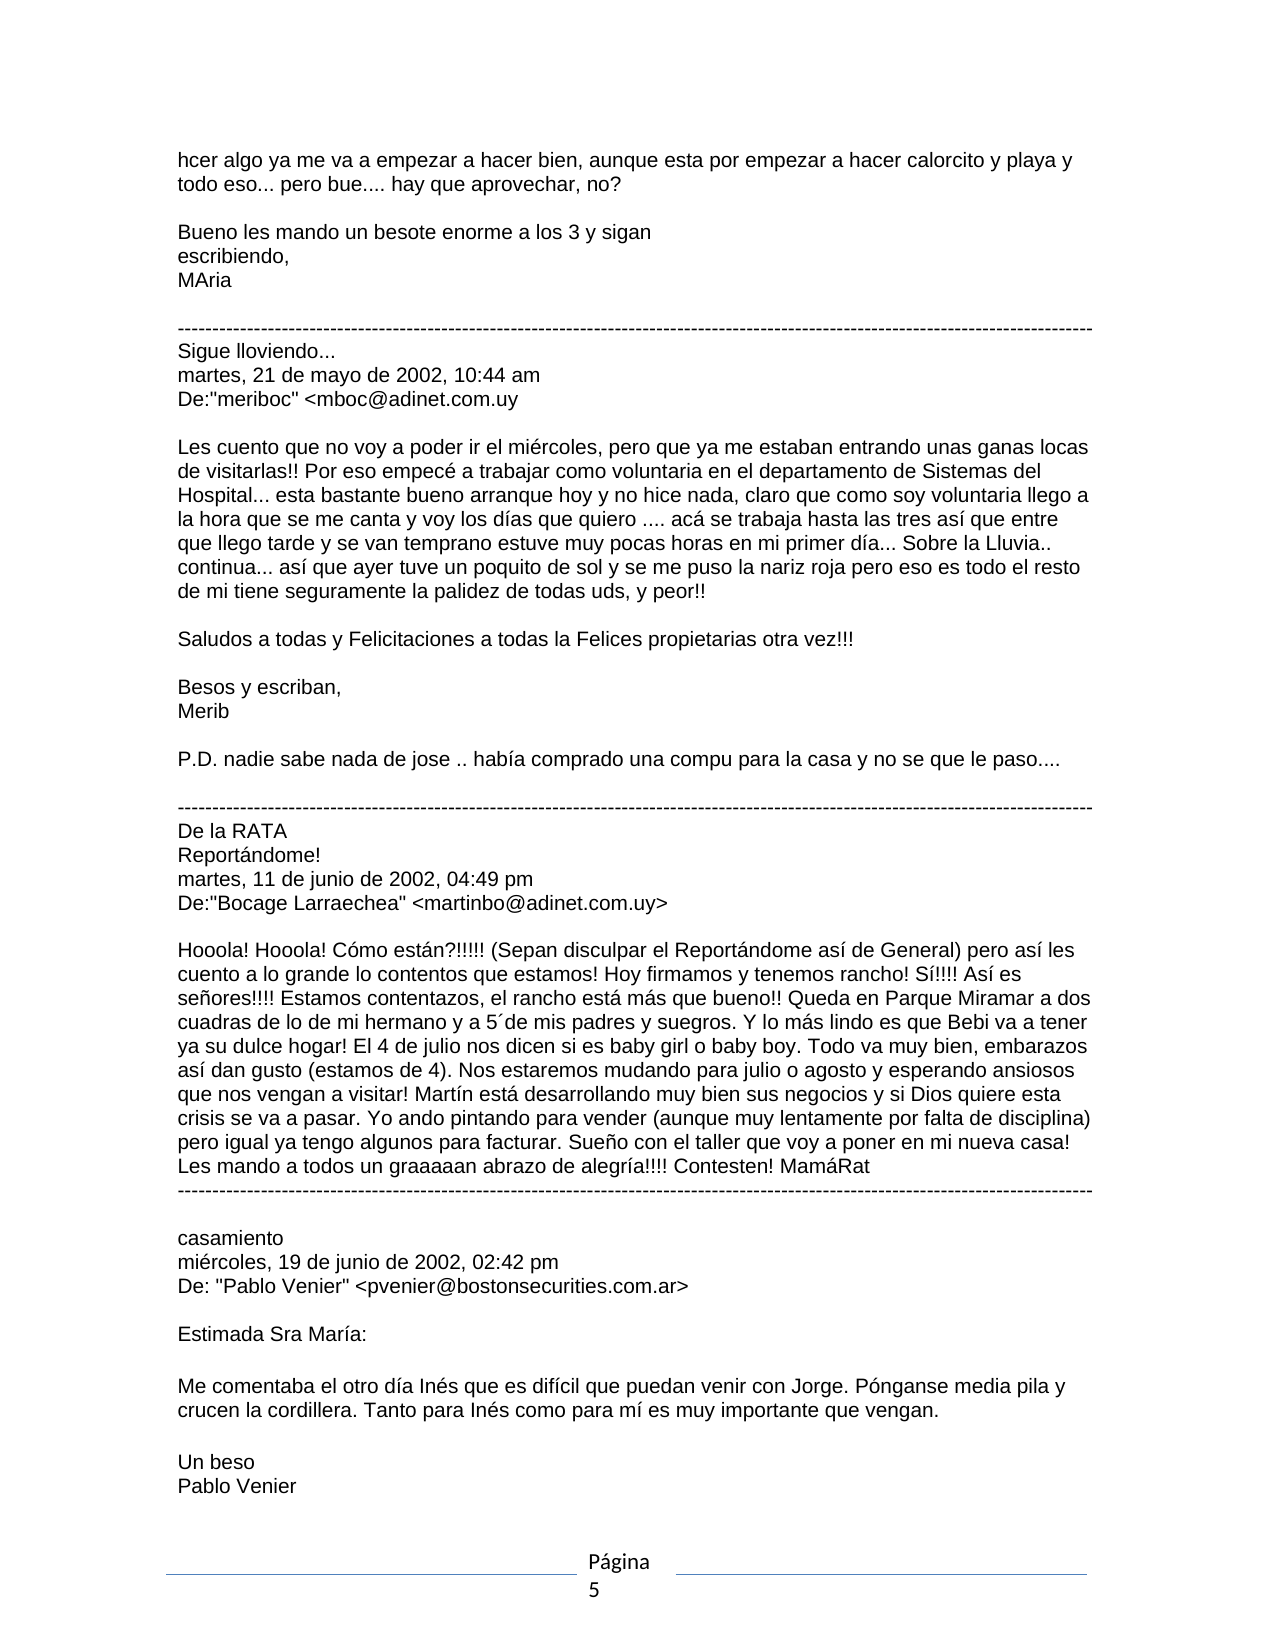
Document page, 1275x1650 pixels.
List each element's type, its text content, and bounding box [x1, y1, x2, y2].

text Bueno les mando un besote enorme a los 3 y sigan [177, 219, 1098, 243]
text De:"Bocage Larraechea" <martinbo@adinet.com.uy> [177, 890, 1098, 914]
text Pablo Venier [177, 1473, 1098, 1497]
text casamiento [177, 1226, 1098, 1250]
text Reportándome! [177, 842, 1098, 866]
text Saludos a todas y Felicitaciones a todas la Felices propietarias otra vez!!! [177, 627, 1098, 651]
text Merib [177, 699, 1098, 723]
text De: "Pablo Venier" <pvenier@bostonsecurities.com.ar> [177, 1274, 1098, 1298]
text MAria [177, 267, 1098, 291]
text Sigue lloviendo... [177, 339, 1098, 363]
text ------------------------------------------------------------------------------------------------------------------------------------ [177, 794, 1098, 818]
text martes, 21 de mayo de 2002, 10:44 am [177, 363, 1098, 387]
text escribiendo, [177, 243, 1098, 267]
text P.D. nadie sabe nada de jose .. había comprado una compu para la casa y no se que le paso.... [177, 747, 1098, 771]
text De:"meriboc" <mboc@adinet.com.uy [177, 387, 1098, 411]
text Hooola! Hooola! Cómo están?!!!!! (Sepan disculpar el Reportándome así de General) pero así les cuento a lo grande lo contentos que estamos! Hoy firmamos y tenemos rancho! Sí!!!! Así es señores!!!! Estamos contentazos, el rancho está más que bueno!! Queda en Parque Miramar a dos cuadras de lo de mi hermano y a 5´de mis padres y suegros. Y lo más lindo es que Bebi va a tener ya su dulce hogar! El 4 de julio nos dicen si es baby girl o baby boy. Todo va muy bien, embarazos así dan gusto (estamos de 4). Nos estaremos mudando para julio o agosto y esperando ansiosos que nos vengan a visitar! Martín está desarrollando muy bien sus negocios y si Dios quiere esta crisis se va a pasar. Yo ando pintando para vender (aunque muy lentamente por falta de disciplina) pero igual ya tengo algunos para facturar. Sueño con el taller que voy a poner en mi nueva casa! Les mando a todos un graaaaan abrazo de alegría!!!! Contesten! MamáRat [177, 938, 1098, 1178]
text Besos y escriban, [177, 675, 1098, 699]
text Les cuento que no voy a poder ir el miércoles, pero que ya me estaban entrando unas ganas locas de visitarlas!! Por eso empecé a trabajar como voluntaria en el departamento de Sistemas del Hospital... esta bastante bueno arranque hoy y no hice nada, claro que como soy voluntaria llego a la hora que se me canta y voy los días que quiero .... acá se trabaja hasta las tres así que entre que llego tarde y se van temprano estuve muy pocas horas en mi primer día... Sobre la Lluvia.. continua... así que ayer tuve un poquito de sol y se me puso la nariz roja pero eso es todo el resto de mi tiene seguramente la palidez de todas uds, y peor!! [177, 435, 1098, 603]
text Estimada Sra María: [177, 1322, 1098, 1346]
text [177, 148, 1098, 196]
text Un beso [177, 1449, 1098, 1473]
text miércoles, 19 de junio de 2002, 02:42 pm [177, 1250, 1098, 1274]
text ------------------------------------------------------------------------------------------------------------------------------------ [177, 315, 1098, 339]
text De la RATA [177, 818, 1098, 842]
text martes, 11 de junio de 2002, 04:49 pm [177, 866, 1098, 890]
text Me comentaba el otro día Inés que es difícil que puedan venir con Jorge. Pónganse media pila y crucen la cordillera. Tanto para Inés como para mí es muy importante que vengan. [177, 1373, 1098, 1421]
text ------------------------------------------------------------------------------------------------------------------------------------ [177, 1178, 1098, 1202]
